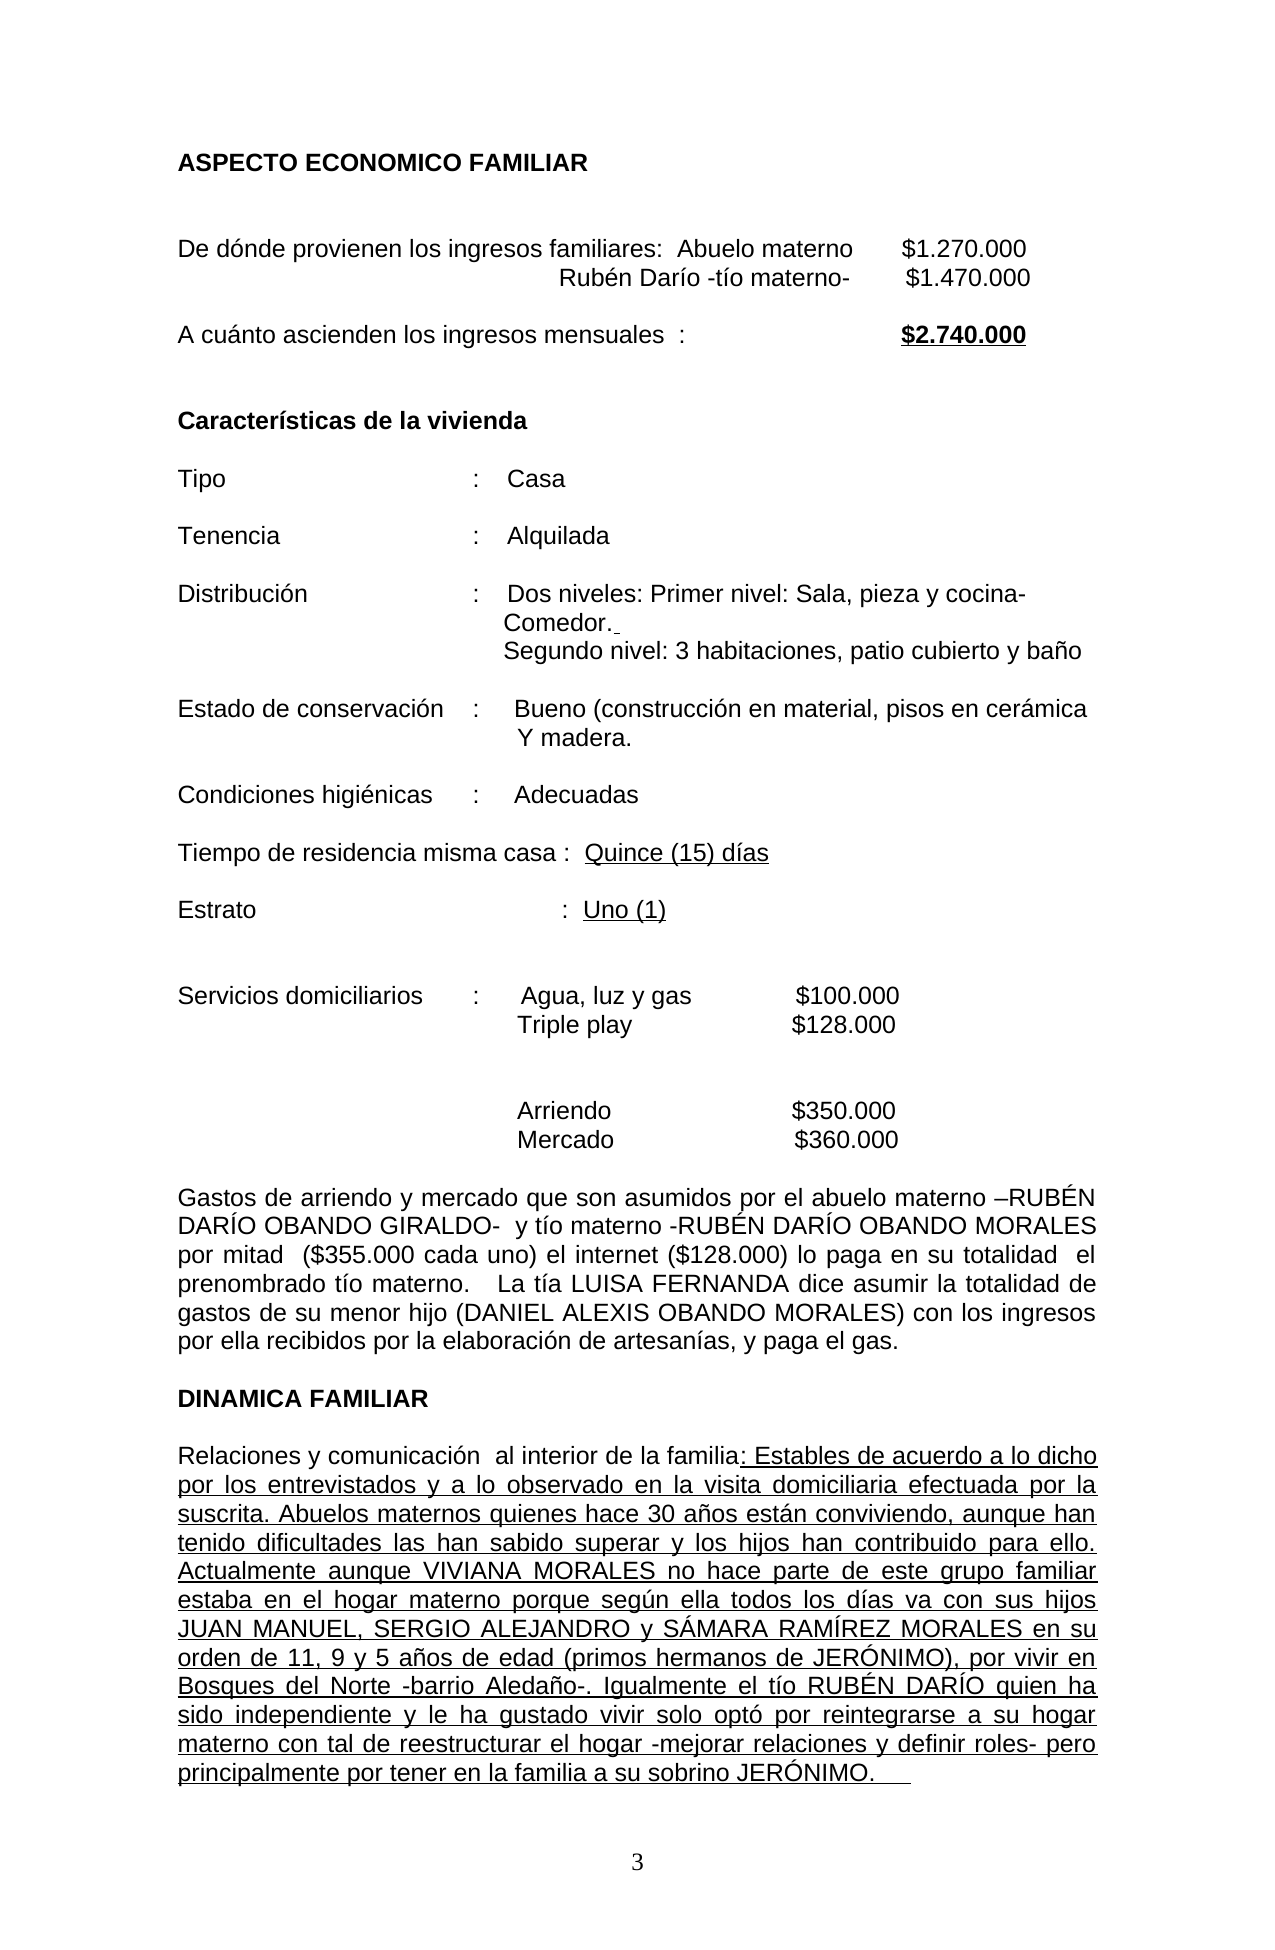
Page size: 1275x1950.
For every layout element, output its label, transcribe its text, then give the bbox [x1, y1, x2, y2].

text Triple play $128.000 [177, 1010, 1098, 1039]
text DINAMICA FAMILIAR [177, 1384, 1098, 1413]
text Mercado $360.000 [177, 1125, 1098, 1154]
text De dónde provienen los ingresos familiares: Abuelo materno $1.270.000 [177, 234, 1098, 263]
text Segundo nivel: 3 habitaciones, patio cubierto y baño [177, 636, 1098, 665]
text Tiempo de residencia misma casa : Quince (15) días [177, 838, 1098, 866]
text Arriendo $350.000 [177, 1096, 1098, 1125]
text ASPECTO ECONOMICO FAMILIAR [177, 148, 1098, 176]
text Estrato : Uno (1) [177, 895, 1098, 924]
text Tenencia : Alquilada [177, 521, 1098, 550]
text Distribución : Dos niveles: Primer nivel: Sala, pieza y cocina- [177, 579, 1098, 608]
text Y madera. [177, 723, 1098, 751]
text Estado de conservación : Bueno (construcción en material, pisos en cerámica [177, 694, 1098, 723]
text Comedor. [177, 608, 1098, 636]
text Características de la vivienda [177, 406, 1098, 435]
text A cuánto ascienden los ingresos mensuales : $2.740.000 [177, 320, 1098, 349]
text Relaciones y comunicación al interior de la familia: Estables de acuerdo a lo dicho por los entrevistados y a lo observado en la visita domiciliaria efectuada por la suscrita. Abuelos maternos quienes hace 30 años están conviviendo, aunque han tenido dificultades las han sabido superar y los hijos han contribuido para ello. Actualmente aunque VIVIANA MORALES no hace parte de este grupo familiar estaba en el hogar materno porque según ella todos los días va con sus hijos JUAN MANUEL, SERGIO ALEJANDRO y SÁMARA RAMÍREZ MORALES en su orden de 11, 9 y 5 años de edad (primos hermanos de JERÓNIMO), por vivir en Bosques del Norte -barrio Aledaño-. Igualmente el tío RUBÉN DARÍO quien ha sido independiente y le ha gustado vivir solo optó por reintegrarse a su hogar materno con tal de reestructurar el hogar -mejorar relaciones y definir roles- pero principalmente por tener en la familia a su sobrino JERÓNIMO. [177, 1496, 1098, 1581]
text Servicios domiciliarios : Agua, luz y gas $100.000 [177, 981, 1098, 1010]
text Gastos de arriendo y mercado que son asumidos por el abuelo materno –RUBÉN DARÍO OBANDO GIRALDO- y tío materno -RUBÉN DARÍO OBANDO MORALES por mitad ($355.000 cada uno) el internet ($128.000) lo paga en su totalidad el prenombrado tío materno. La tía LUISA FERNANDA dice asumir la totalidad de gastos de su menor hijo (DANIEL ALEXIS OBANDO MORALES) con los ingresos por ella recibidos por la elaboración de artesanías, y paga el gas. [177, 1183, 1098, 1355]
text Tipo : Casa [177, 464, 1098, 493]
text Rubén Darío -tío materno- $1.470.000 [177, 263, 1098, 291]
text Condiciones higiénicas : Adecuadas [177, 780, 1098, 809]
